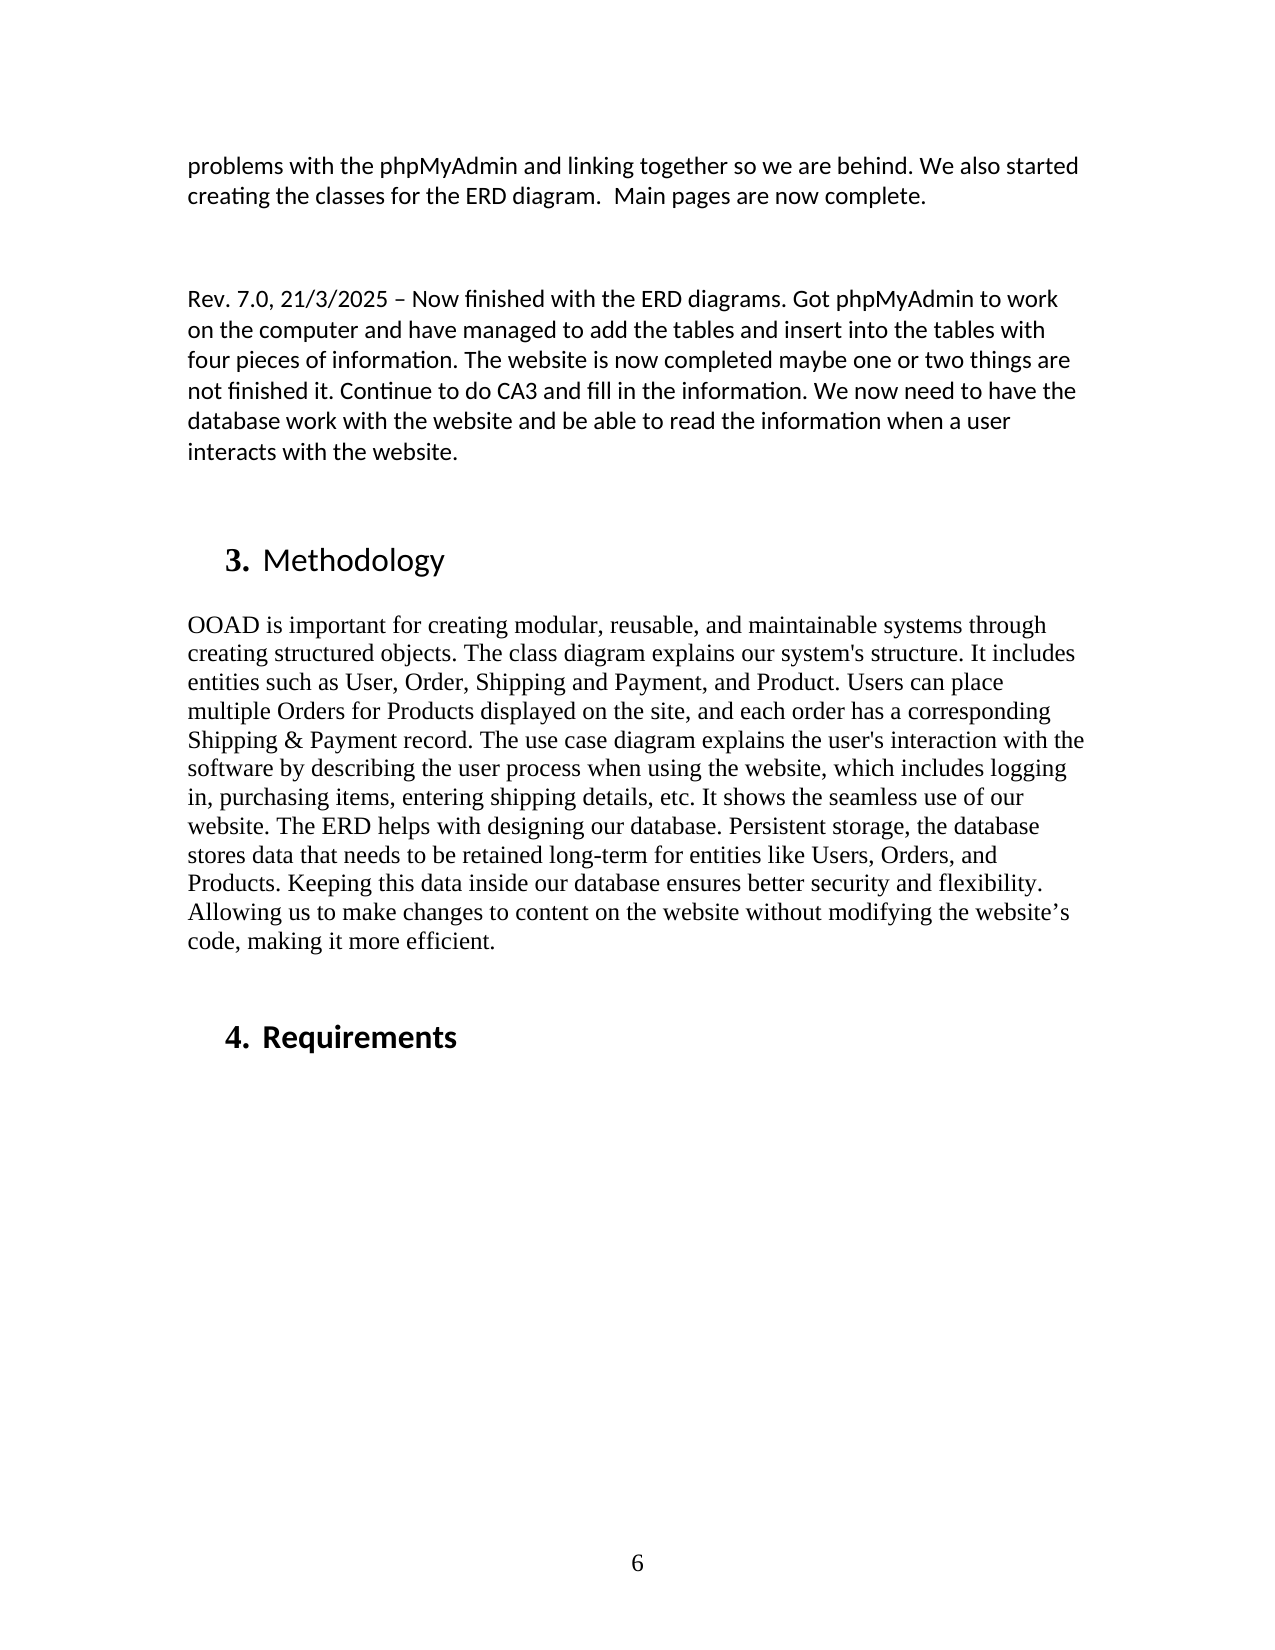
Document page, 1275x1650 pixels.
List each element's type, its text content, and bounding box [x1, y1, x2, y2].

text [187, 150, 1087, 211]
list Methodology [225, 538, 1087, 579]
list Requirements [225, 1016, 1087, 1057]
text OOAD is important for creating modular, reusable, and maintainable systems through creating structured objects. The class diagram explains our system's structure. It includes entities such as User, Order, Shipping and Payment, and Product. Users can place multiple Orders for Products displayed on the site, and each order has a corresponding Shipping & Payment record. The use case diagram explains the user's interaction with the software by describing the user process when using the website, which includes logging in, purchasing items, entering shipping details, etc. It shows the seamless use of our website. The ERD helps with designing our database. Persistent storage, the database stores data that needs to be retained long-term for entities like Users, Orders, and Products. Keeping this data inside our database ensures better security and flexibility. Allowing us to make changes to content on the website without modifying the website’s code, making it more efficient. [187, 610, 1087, 955]
text Rev. 7.0, 21/3/2025 – Now finished with the ERD diagrams. Got phpMyAdmin to work on the computer and have managed to add the tables and insert into the tables with four pieces of information. The website is now completed maybe one or two things are not finished it. Continue to do CA3 and fill in the information. We now need to have the database work with the website and be able to read the information when a user interacts with the website. [187, 283, 1087, 466]
